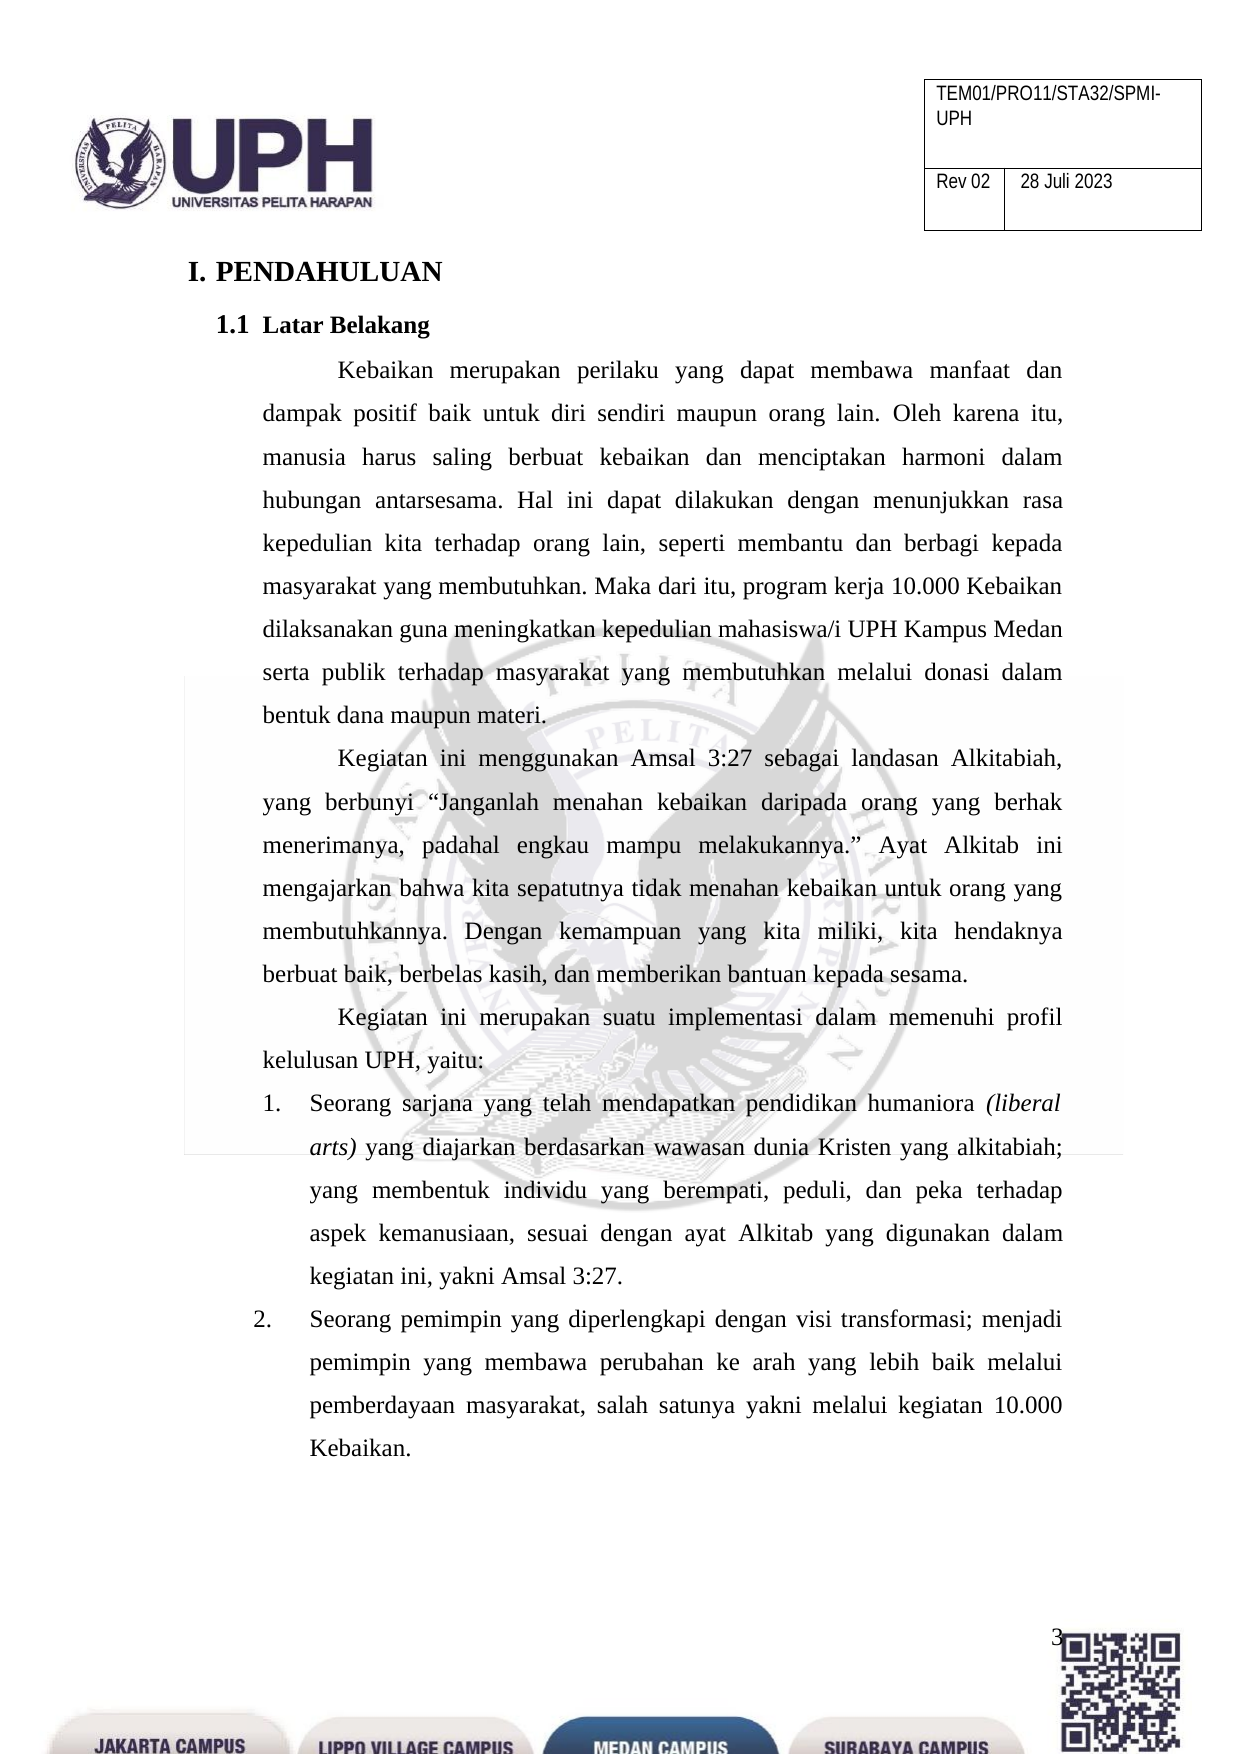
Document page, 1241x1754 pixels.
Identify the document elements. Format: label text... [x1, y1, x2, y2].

text Kegiatan ini merupakan suatu implementasi dalam memenuhi profil kelulusan UPH, yaitu: [262, 1002, 1063, 1074]
text Kebaikan merupakan perilaku yang dapat membawa manfaat dan dampak positif baik untuk diri sendiri maupun orang lain. Oleh karena itu, manusia harus saling berbuat kebaikan dan menciptakan harmoni dalam hubungan antarsesama. Hal ini dapat dilakukan dengan menunjukkan rasa kepedulian kita terhadap orang lain, seperti membantu dan berbagi kepada masyarakat yang membutuhkan. Maka dari itu, program kerja 10.000 Kebaikan dilaksanakan guna meningkatkan kepedulian mahasiswa/i UPH Kampus Medan serta publik terhadap masyarakat yang membutuhkan melalui donasi dalam bentuk dana maupun materi. [262, 355, 1063, 729]
list Seorang pemimpin yang diperlengkapi dengan visi transformasi; menjadi pemimpin yang membawa perubahan ke arah yang lebih baik melalui pemberdayaan masyarakat, salah satunya yakni melalui kegiatan 10.000 Kebaikan. [253, 1304, 1063, 1462]
subtitle Latar Belakang [216, 309, 1063, 340]
subtitle PENDAHULUAN [206, 254, 1063, 288]
text Kegiatan ini menggunakan Amsal 3:27 sebagai landasan Alkitabiah, yang berbunyi “Janganlah menahan kebaikan daripada orang yang berhak menerimanya, padahal engkau mampu melakukannya.” Ayat Alkitab ini mengajarkan bahwa kita sepatutnya tidak menahan kebaikan untuk orang yang membutuhkannya. Dengan kemampuan yang kita miliki, kita hendaknya berbuat baik, berbelas kasih, dan memberikan bantuan kepada sesama. [262, 743, 1063, 988]
picture [7, 51, 1241, 1754]
list Seorang sarjana yang telah mendapatkan pendidikan humaniora (liberal arts) yang diajarkan berdasarkan wawasan dunia Kristen yang alkitabiah; yang membentuk individu yang berempati, peduli, dan peka terhadap aspek kemanusiaan, sesuai dengan ayat Alkitab yang digunakan dalam kegiatan ini, yakni Amsal 3:27. [262, 1088, 1063, 1290]
